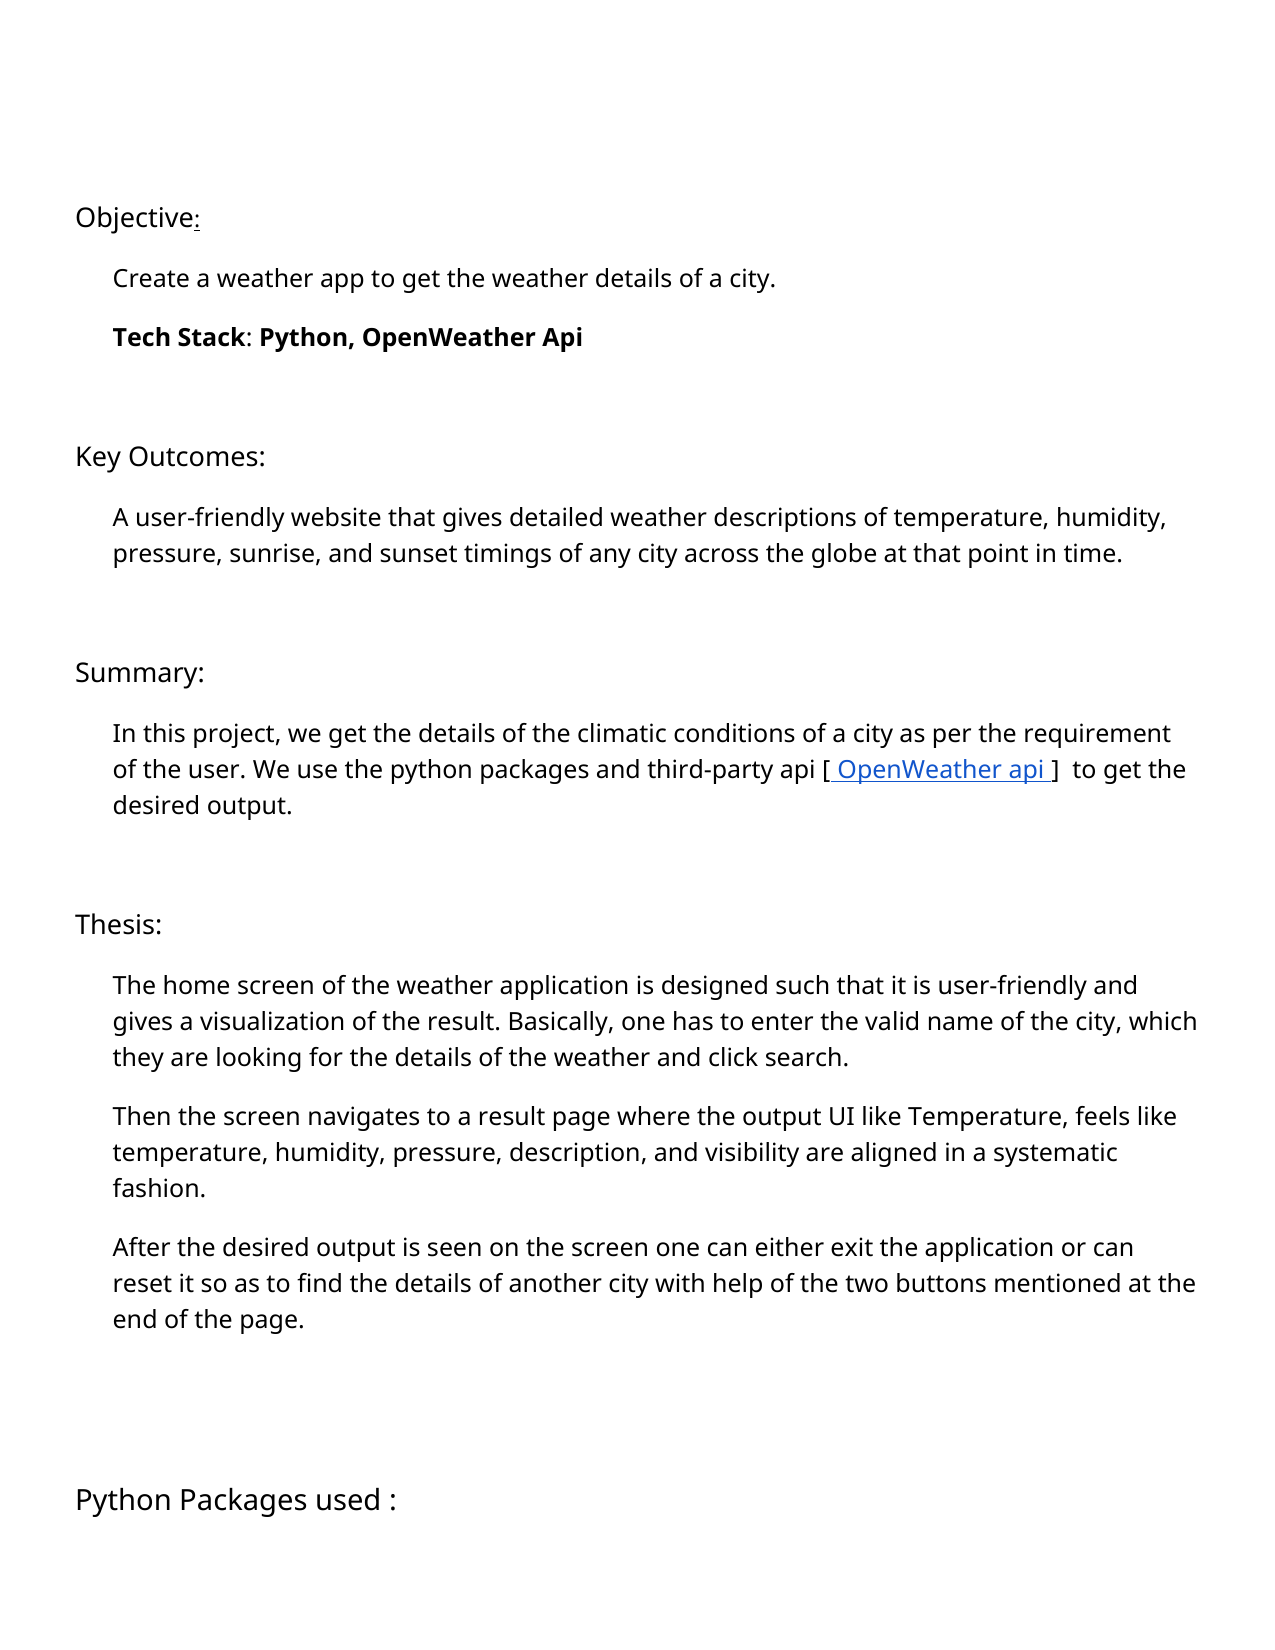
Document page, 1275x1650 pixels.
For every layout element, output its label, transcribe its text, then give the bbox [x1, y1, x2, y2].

text Summary: [75, 654, 1200, 691]
text Then the screen navigates to a result page where the output UI like Temperature, feels like temperature, humidity, pressure, description, and visibility are aligned in a systematic fashion. [112, 1099, 1200, 1205]
text Objective: [75, 199, 1200, 236]
text Create a weather app to get the weather details of a city. [112, 261, 1200, 295]
text The home screen of the weather application is designed such that it is user-friendly and gives a visualization of the result. Basically, one has to enter the valid name of the city, which they are looking for the details of the weather and click search. [112, 968, 1200, 1074]
text Thesis: [75, 906, 1200, 943]
text After the desired output is seen on the screen one can either exit the application or can reset it so as to find the details of another city with help of the two buttons mentioned at the end of the page. [112, 1230, 1200, 1336]
text In this project, we get the details of the climatic conditions of a city as per the requirement of the user. We use the python packages and third-party api [ OpenWeather api ] to get the desired output. [112, 716, 1200, 822]
text Python Packages used : [75, 1479, 1200, 1518]
text A user-friendly website that gives detailed weather descriptions of temperature, humidity, pressure, sunrise, and sunset timings of any city across the globe at that point in time. [112, 500, 1200, 570]
text Tech Stack: Python, OpenWeather Api [112, 320, 1200, 354]
text Key Outcomes: [75, 438, 1200, 475]
